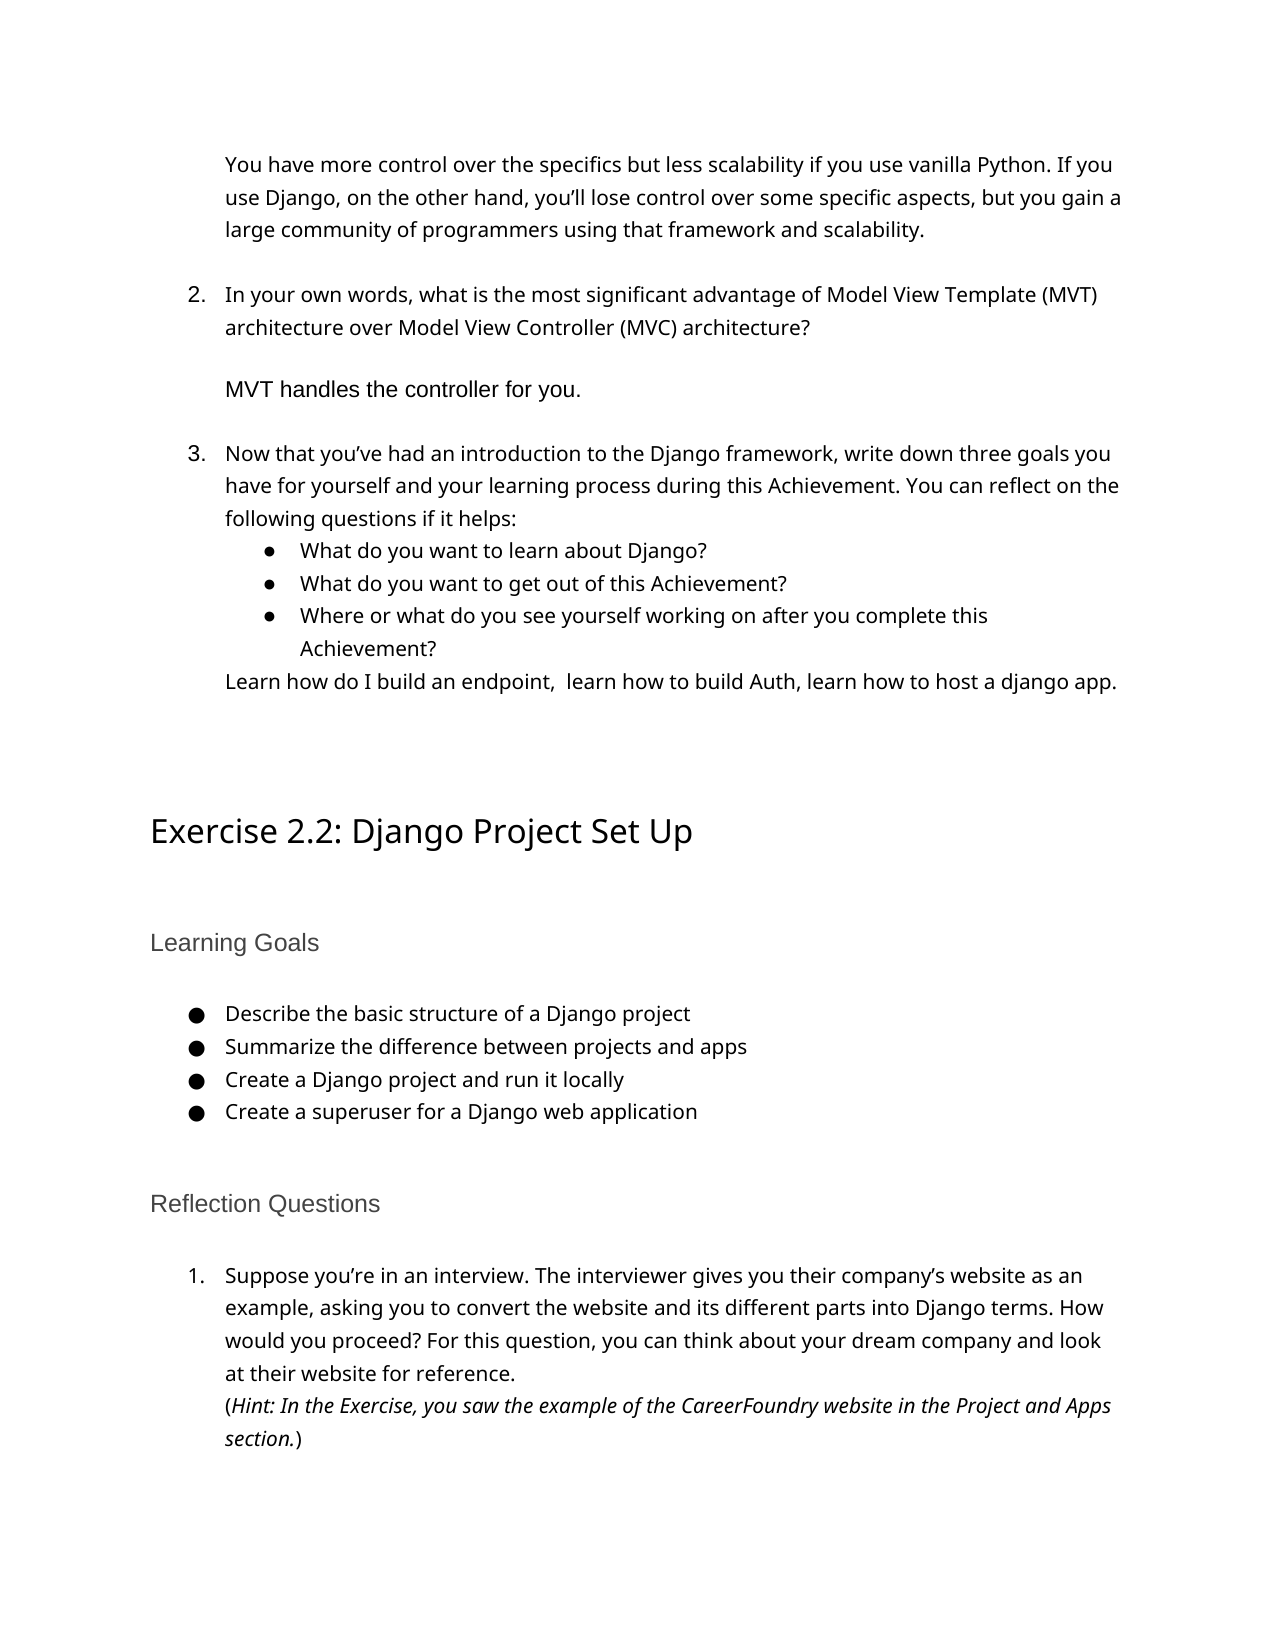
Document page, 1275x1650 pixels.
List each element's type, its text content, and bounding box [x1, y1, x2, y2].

list What do you want to learn about Django? [262, 536, 1125, 565]
text Learn how do I build an endpoint, learn how to build Auth, learn how to host a django app. [225, 667, 1125, 695]
list Where or what do you see yourself working on after you complete this Achievement? [262, 602, 1125, 663]
text (Hint: In the Exercise, you saw the example of the CareerFoundry website in the Project and Apps section.) [225, 1391, 1125, 1452]
text MVT handles the controller for you. [225, 376, 1125, 402]
list What do you want to get out of this Achievement? [262, 569, 1125, 597]
subtitle Learning Goals [150, 928, 1125, 957]
text You have more control over the specifics but less scalability if you use vanilla Python. If you use Django, on the other hand, you’ll lose control over some specific aspects, but you gain a large community of programmers using that framework and scalability. [225, 150, 1125, 244]
list Now that you’ve had an introduction to the Django framework, write down three goals you have for yourself and your learning process during this Achievement. You can reflect on the following questions if it helps: [187, 439, 1125, 532]
subtitle Exercise 2.2: Django Project Set Up [150, 808, 1125, 853]
list Create a superuser for a Django web application [187, 1097, 1125, 1126]
list Summarize the difference between projects and apps [187, 1032, 1125, 1061]
list In your own words, what is the most significant advantage of Model View Template (MVT) architecture over Model View Controller (MVC) architecture? [187, 280, 1125, 341]
list Suppose you’re in an interview. The interviewer gives you their company’s website as an example, asking you to convert the website and its different parts into Django terms. How would you proceed? For this question, you can think about your dream company and look at their website for reference. [187, 1261, 1125, 1387]
list Describe the basic structure of a Django project [187, 999, 1125, 1028]
list Create a Django project and run it locally [187, 1065, 1125, 1093]
subtitle Reflection Questions [150, 1189, 1125, 1218]
